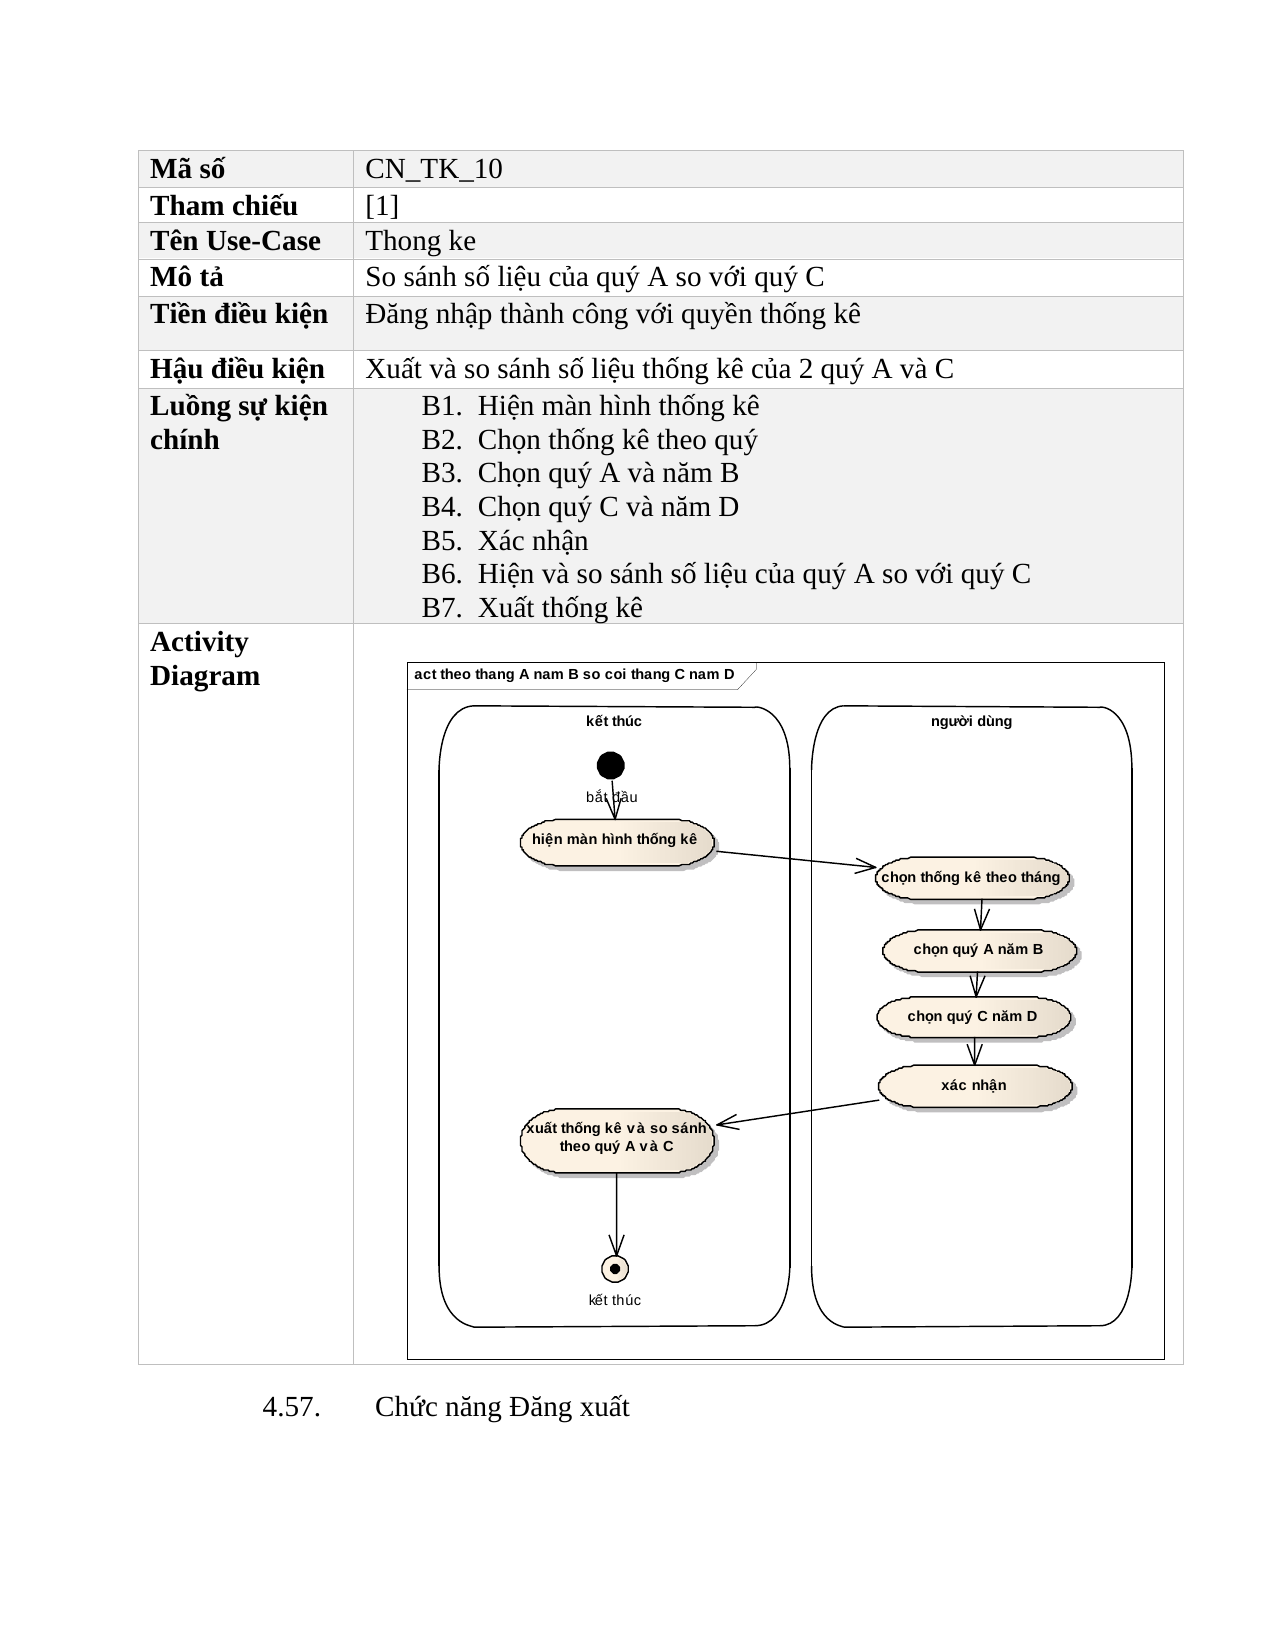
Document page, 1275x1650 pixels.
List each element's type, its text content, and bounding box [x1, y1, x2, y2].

table_cell Mô tả [139, 260, 353, 296]
table_cell Hậu điều kiện [139, 351, 353, 387]
table_cell Tham chiếu [139, 188, 353, 222]
table_cell Hiện màn hình thống kê Chọn thống kê theo quý Chọn quý A và năm B Chọn quý C và năm D Xác nhận Hiện và so sánh số liệu của quý A so với quý C Xuất thống kê [354, 389, 1183, 623]
table_cell Xuất và so sánh số liệu thống kê của 2 quý A và C [354, 351, 1183, 387]
table_cell Activity Diagram [139, 624, 353, 1363]
title Chức năng Đăng xuất [262, 1389, 1125, 1462]
table_cell [354, 624, 1183, 1363]
table_cell Tiền điều kiện [139, 297, 353, 350]
table_cell [1] [354, 188, 1183, 222]
table_cell Đăng nhập thành công với quyền thống kê [354, 297, 1183, 350]
table_cell Thong ke [354, 223, 1183, 258]
table_cell Mã số [139, 151, 353, 187]
table_cell Tên Use-Case [139, 223, 353, 258]
table_cell CN_TK_10 [354, 151, 1183, 187]
table_cell Luồng sự kiện chính [139, 389, 353, 623]
table_cell So sánh số liệu của quý A so với quý C [354, 260, 1183, 296]
